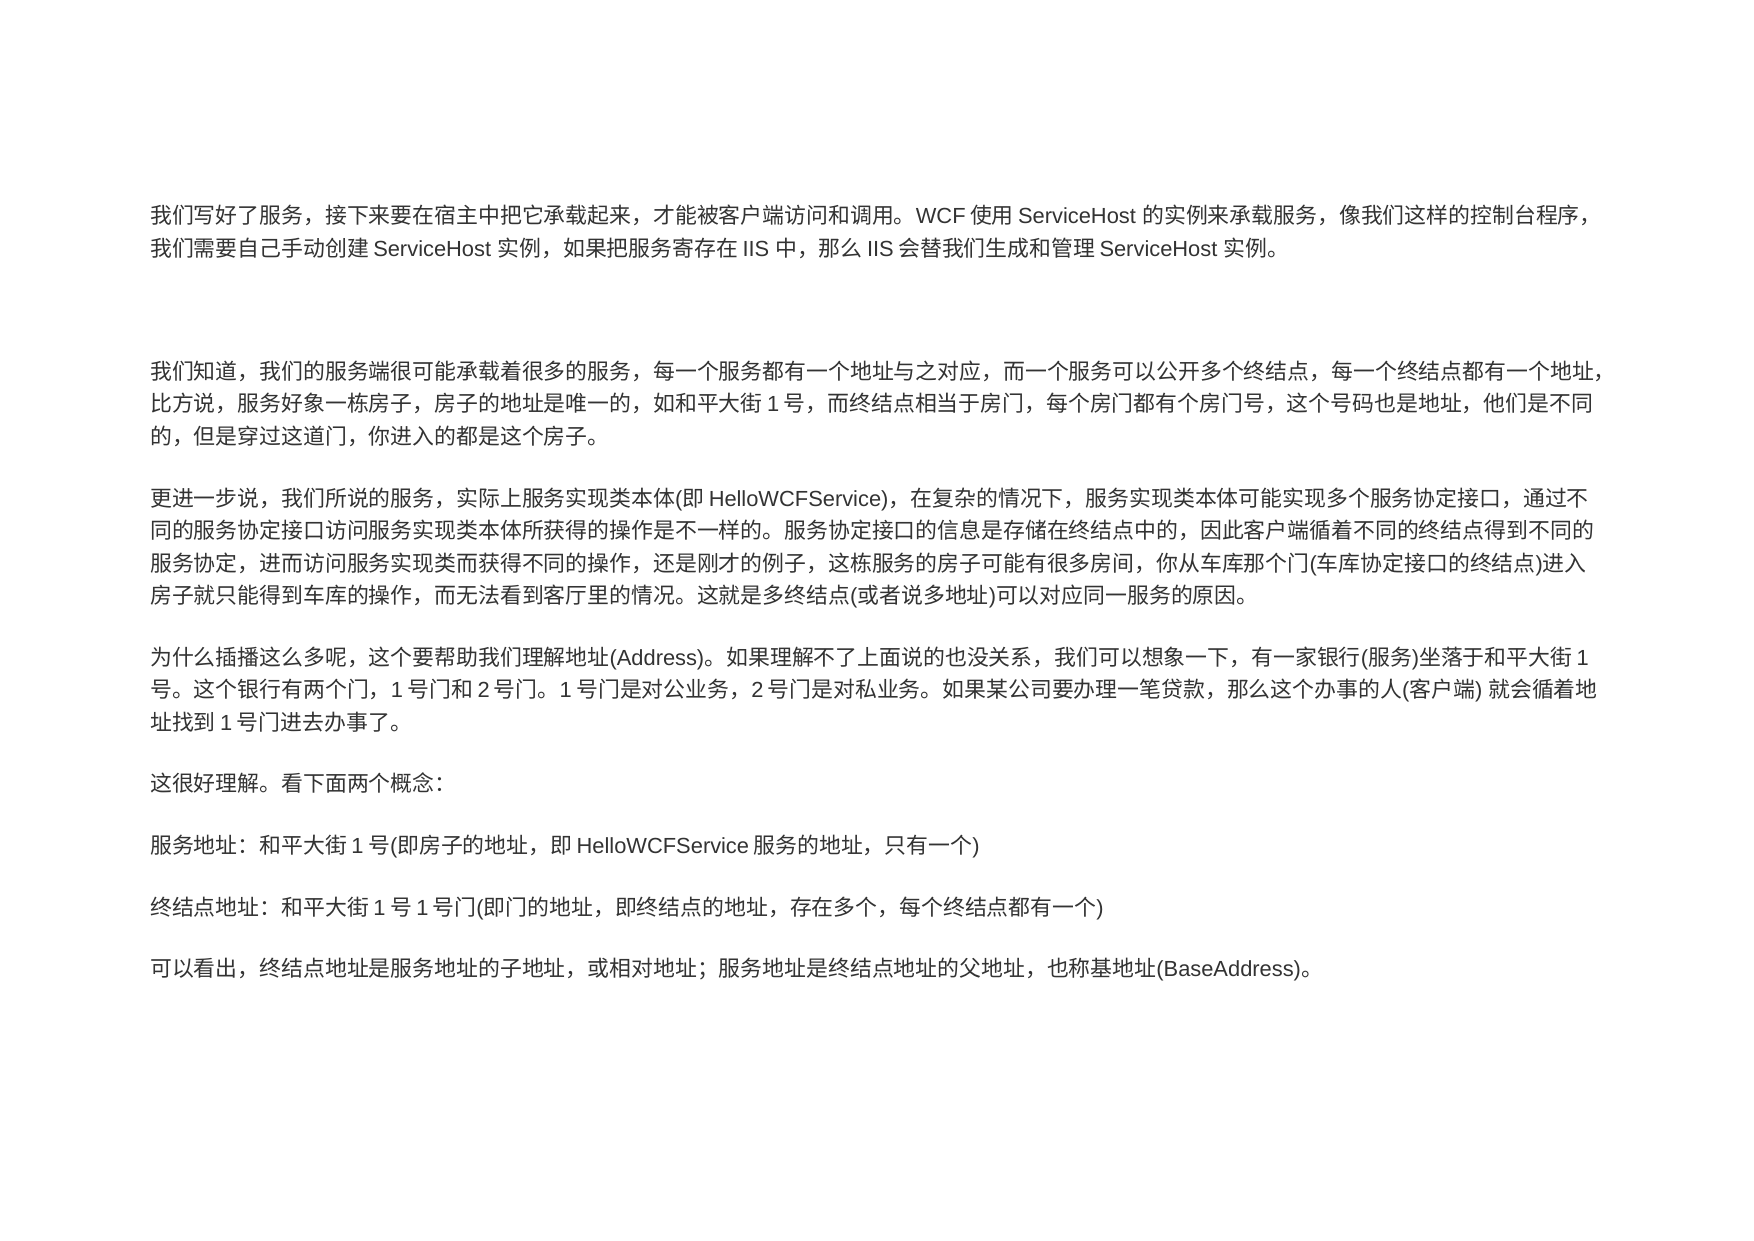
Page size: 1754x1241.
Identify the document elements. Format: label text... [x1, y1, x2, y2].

text 我们写好了服务，接下来要在宿主中把它承载起来，才能被客户端访问和调用。WCF使用ServiceHost 的实例来承载服务，像我们这样的控制台程序，我们需要自己手动创建ServiceHost 实例，如果把服务寄存在IIS 中，那么IIS会替我们生成和管理ServiceHost 实例。 [150, 198, 1604, 263]
text 为什么插播这么多呢，这个要帮助我们理解地址(Address)。如果理解不了上面说的也没关系，我们可以想象一下，有一家银行(服务)坐落于和平大街1号。这个银行有两个门，1号门和2号门。1号门是对公业务，2号门是对私业务。如果某公司要办理一笔贷款，那么这个办事的人(客户端) 就会循着地址找到1号门进去办事了。 [150, 639, 1604, 737]
text 终结点地址：和平大街1号1号门(即门的地址，即终结点的地址，存在多个，每个终结点都有一个) [150, 889, 1604, 922]
text 更进一步说，我们所说的服务，实际上服务实现类本体(即HelloWCFService)，在复杂的情况下，服务实现类本体可能实现多个服务协定接口，通过不同的服务协定接口访问服务实现类本体所获得的操作是不一样的。服务协定接口的信息是存储在终结点中的，因此客户端循着不同的终结点得到不同的服务协定，进而访问服务实现类而获得不同的操作，还是刚才的例子，这栋服务的房子可能有很多房间，你从车库那个门(车库协定接口的终结点)进入房子就只能得到车库的操作，而无法看到客厅里的情况。这就是多终结点(或者说多地址)可以对应同一服务的原因。 [150, 480, 1604, 610]
text 可以看出，终结点地址是服务地址的子地址，或相对地址；服务地址是终结点地址的父地址，也称基地址(BaseAddress)。 [150, 951, 1604, 983]
text 我们知道，我们的服务端很可能承载着很多的服务，每一个服务都有一个地址与之对应，而一个服务可以公开多个终结点，每一个终结点都有一个地址，比方说，服务好象一栋房子，房子的地址是唯一的，如和平大街1号，而终结点相当于房门，每个房门都有个房门号，这个号码也是地址，他们是不同的，但是穿过这道门，你进入的都是这个房子。 [150, 353, 1604, 451]
text 服务地址：和平大街1号(即房子的地址，即HelloWCFService服务的地址，只有一个) [150, 828, 1604, 860]
text 这很好理解。看下面两个概念： [150, 766, 1604, 798]
